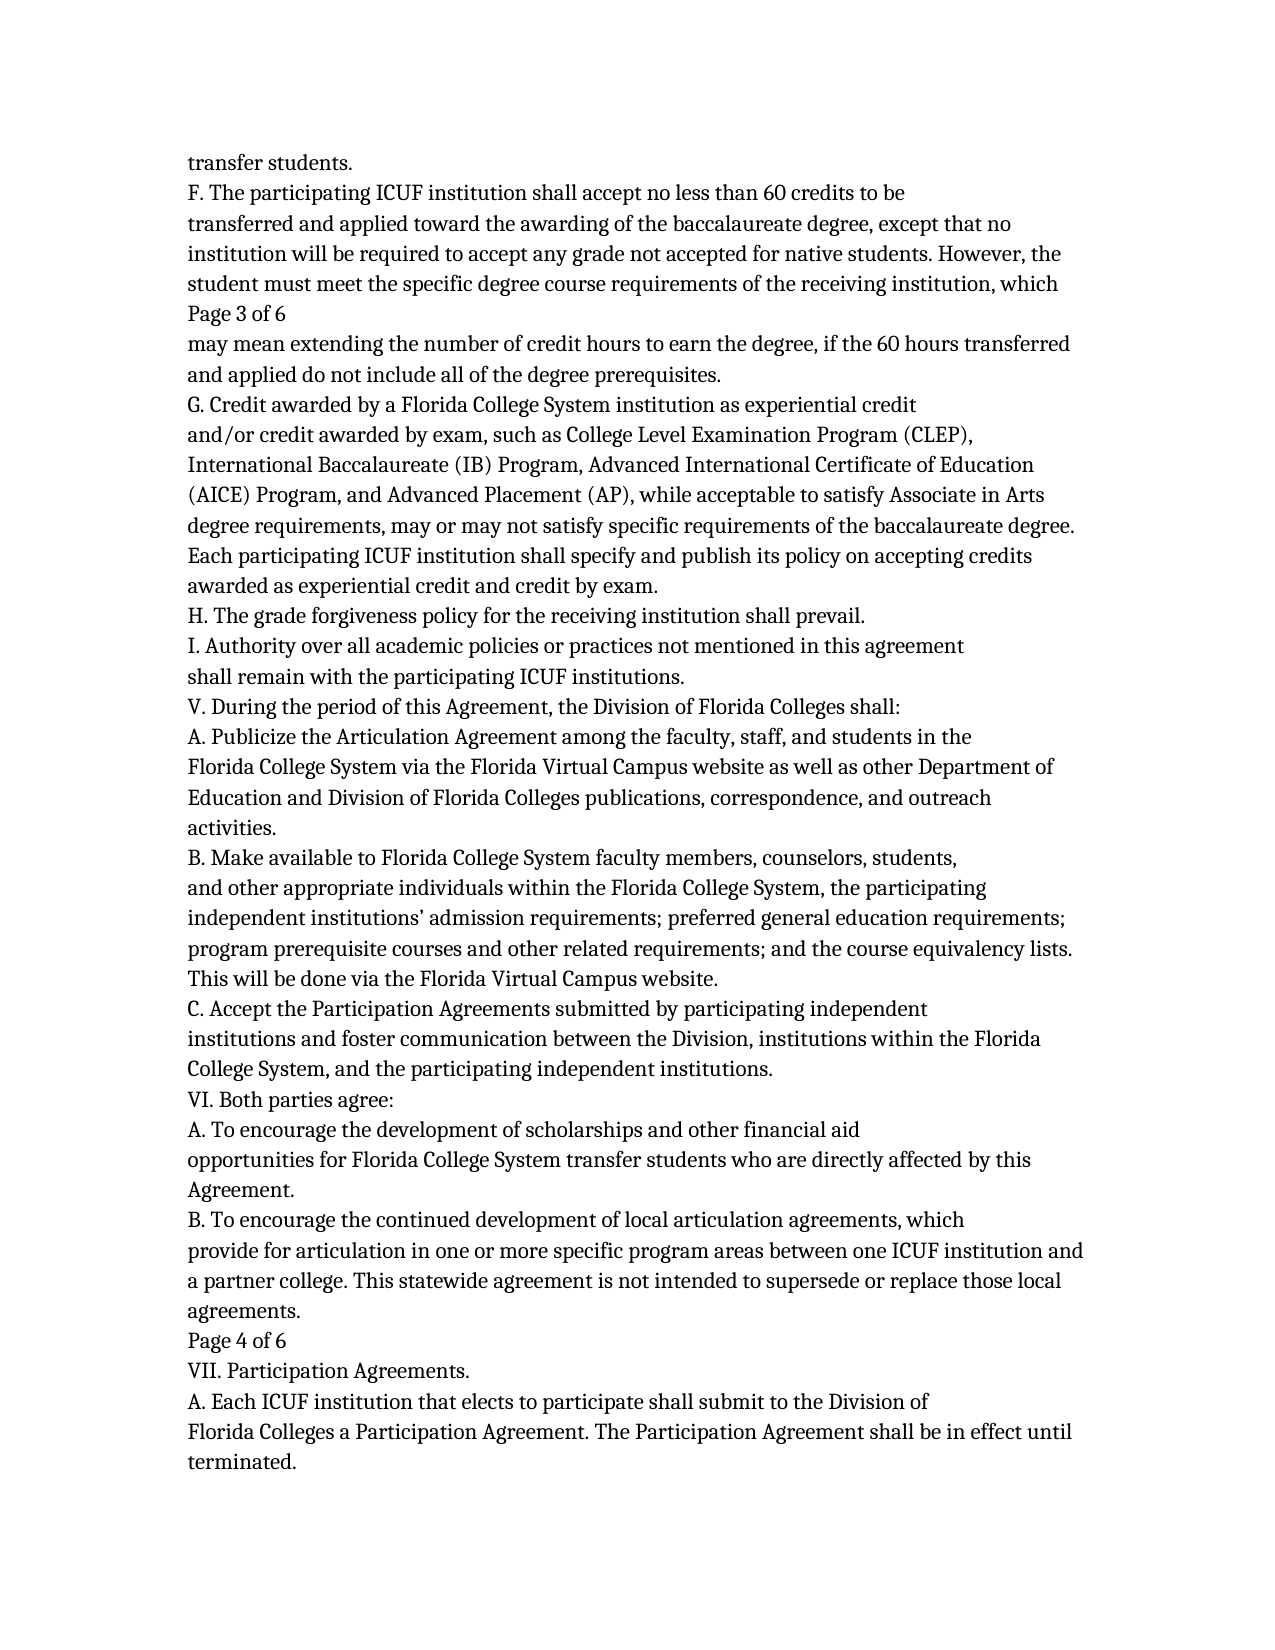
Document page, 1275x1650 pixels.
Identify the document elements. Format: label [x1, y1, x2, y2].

text [187, 150, 1087, 1475]
